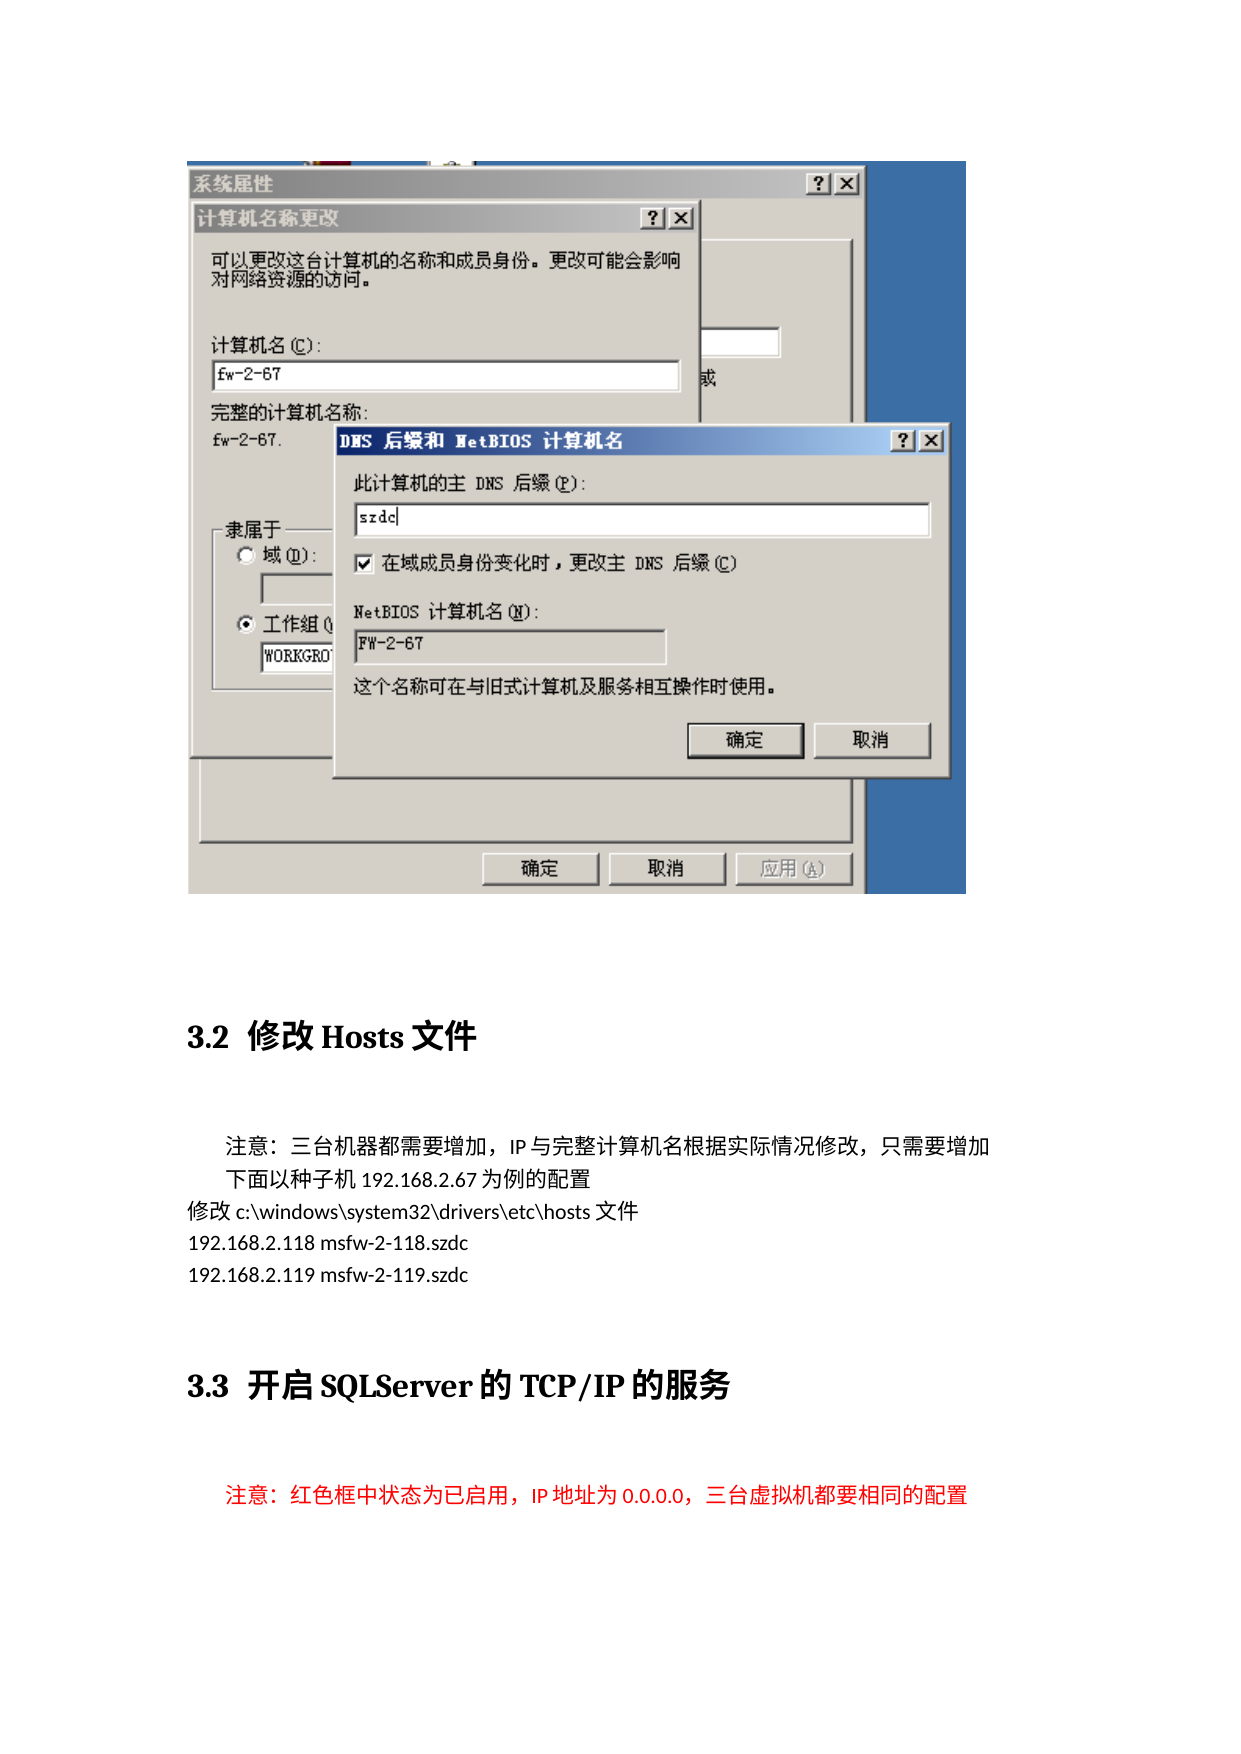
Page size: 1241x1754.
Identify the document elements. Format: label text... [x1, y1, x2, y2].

subtitle 修改Hosts文件 [187, 1002, 1053, 1067]
text 修改c:\windows\system32\drivers\etc\hosts文件 [187, 1194, 1053, 1226]
list 注意：红色框中状态为已启用，IP地址为0.0.0.0，三台虚拟机都要相同的配置 [225, 1478, 1053, 1511]
subtitle 开启SQLServer的TCP/IP的服务 [187, 1351, 1053, 1416]
list 下面以种子机192.168.2.67为例的配置 [225, 1161, 1053, 1194]
text 192.168.2.118 msfw-2-118.szdc [187, 1226, 1053, 1259]
picture [187, 161, 966, 894]
list 注意：三台机器都需要增加，IP与完整计算机名根据实际情况修改，只需要增加 [225, 1129, 1053, 1161]
text 192.168.2.119 msfw-2-119.szdc [187, 1259, 1053, 1291]
